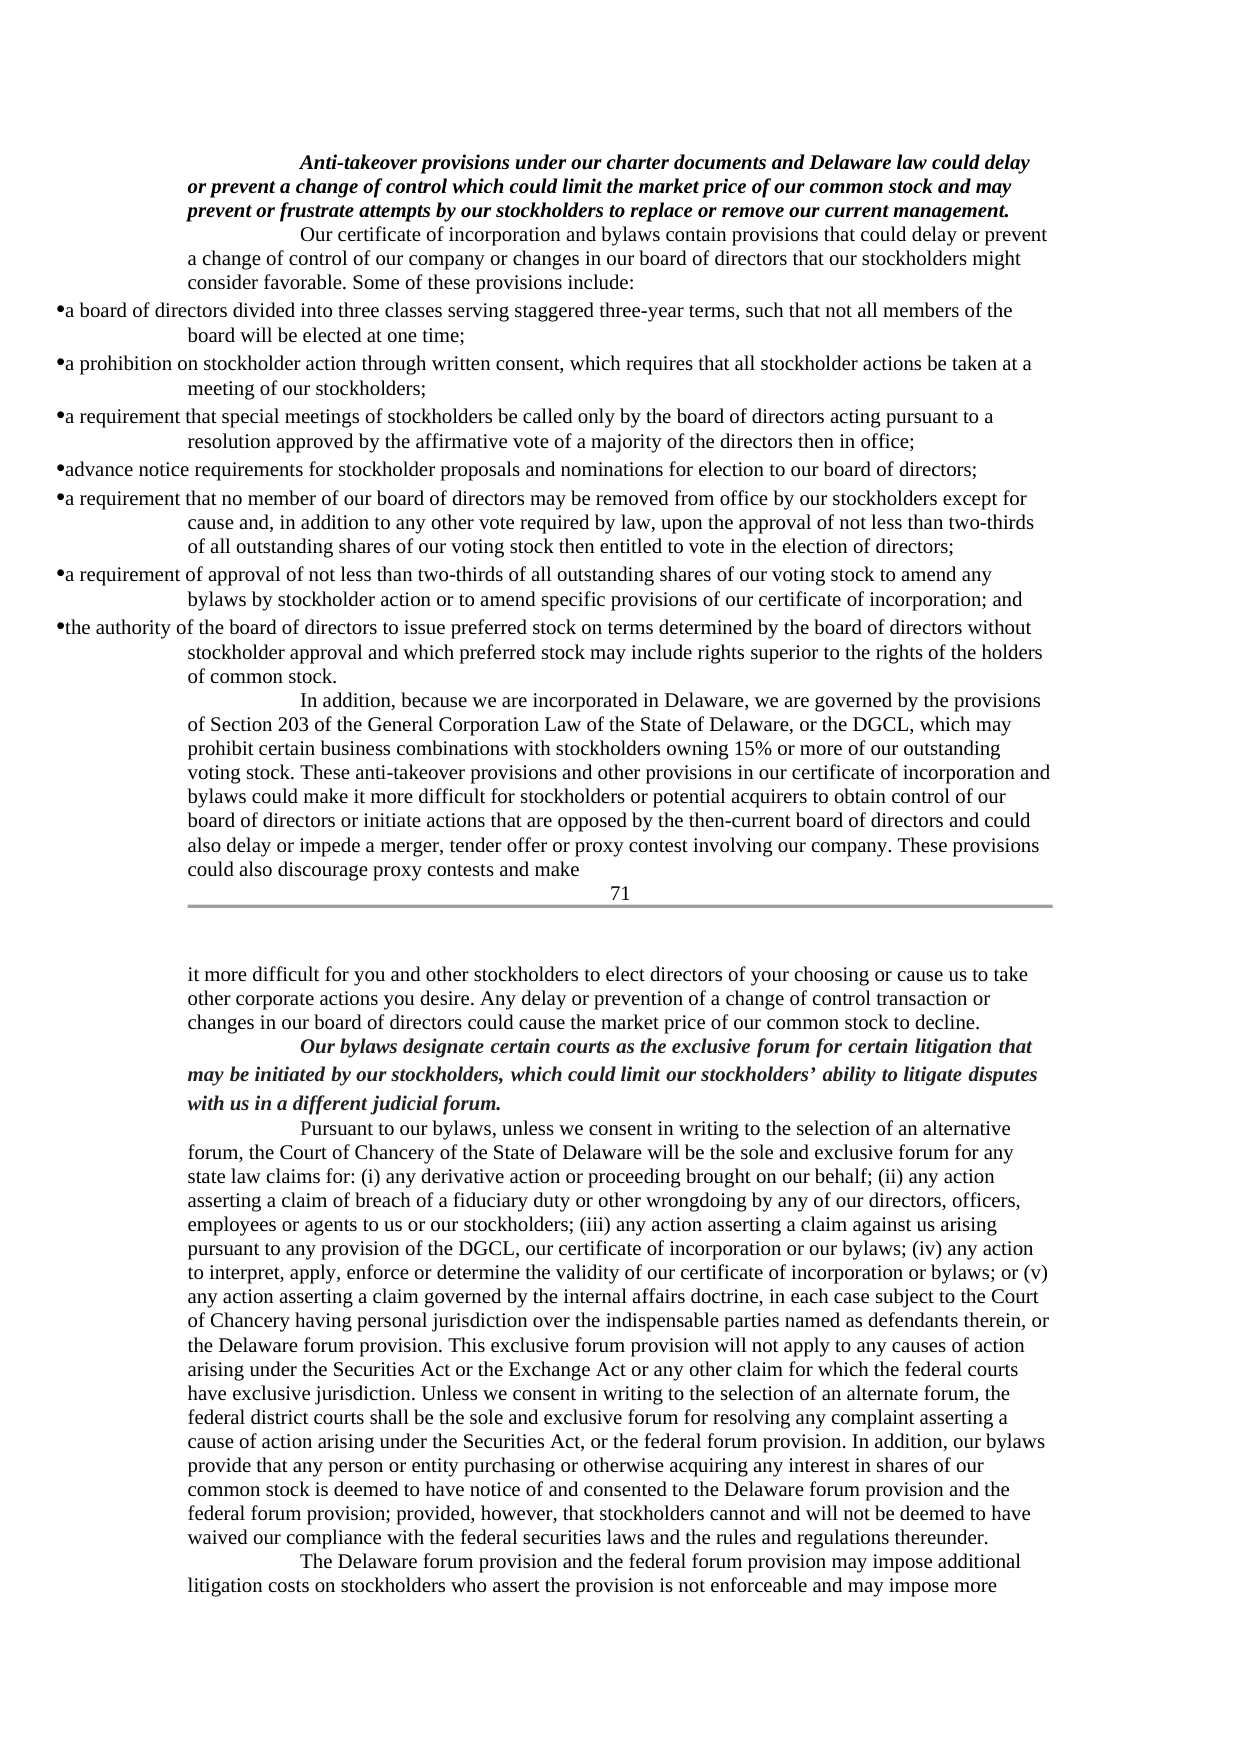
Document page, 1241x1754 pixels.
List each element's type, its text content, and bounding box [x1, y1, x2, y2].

text •a requirement that no member of our board of directors may be removed from office by our stockholders except for cause and, in addition to any other vote required by law, upon the approval of not less than two-thirds of all outstanding shares of our voting stock then entitled to vote in the election of directors; [56, 482, 1053, 558]
text Anti-takeover provisions under our charter documents and Delaware law could delay or prevent a change of control which could limit the market price of our common stock and may prevent or frustrate attempts by our stockholders to replace or remove our current management. [187, 150, 1053, 222]
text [187, 1549, 1053, 1597]
text In addition, because we are incorporated in Delaware, we are governed by the provisions of Section 203 of the General Corporation Law of the State of Delaware, or the DGCL, which may prohibit certain business combinations with stockholders owning 15% or more of our outstanding voting stock. These anti-takeover provisions and other provisions in our certificate of incorporation and bylaws could make it more difficult for stockholders or potential acquirers to obtain control of our board of directors or initiate actions that are opposed by the then-current board of directors and could also delay or impede a merger, tender offer or proxy contest involving our company. These provisions could also discourage proxy contests and make [187, 688, 1053, 881]
text •advance notice requirements for stockholder proposals and nominations for election to our board of directors; [56, 453, 1053, 482]
text it more difficult for you and other stockholders to elect directors of your choosing or cause us to take other corporate actions you desire. Any delay or prevention of a change of control transaction or changes in our board of directors could cause the market price of our common stock to decline. [187, 962, 1053, 1034]
text •a board of directors divided into three classes serving staggered three-year terms, such that not all members of the board will be elected at one time; [56, 294, 1053, 347]
text •the authority of the board of directors to issue preferred stock on terms determined by the board of directors without stockholder approval and which preferred stock may include rights superior to the rights of the holders of common stock. [56, 611, 1053, 688]
text Pursuant to our bylaws, unless we consent in writing to the selection of an alternative forum, the Court of Chancery of the State of Delaware will be the sole and exclusive forum for any state law claims for: (i) any derivative action or proceeding brought on our behalf; (ii) any action asserting a claim of breach of a fiduciary duty or other wrongdoing by any of our directors, officers, employees or agents to us or our stockholders; (iii) any action asserting a claim against us arising pursuant to any provision of the DGCL, our certificate of incorporation or our bylaws; (iv) any action to interpret, apply, enforce or determine the validity of our certificate of incorporation or bylaws; or (v) any action asserting a claim governed by the internal affairs doctrine, in each case subject to the Court of Chancery having personal jurisdiction over the indispensable parties named as defendants therein, or the Delaware forum provision. This exclusive forum provision will not apply to any causes of action arising under the Securities Act or the Exchange Act or any other claim for which the federal courts have exclusive jurisdiction. Unless we consent in writing to the selection of an alternate forum, the federal district courts shall be the sole and exclusive forum for resolving any complaint asserting a cause of action arising under the Securities Act, or the federal forum provision. In addition, our bylaws provide that any person or entity purchasing or otherwise acquiring any interest in shares of our common stock is deemed to have notice of and consented to the Delaware forum provision and the federal forum provision; provided, however, that stockholders cannot and will not be deemed to have waived our compliance with the federal securities laws and the rules and regulations thereunder. [187, 1116, 1053, 1549]
text •a requirement that special meetings of stockholders be called only by the board of directors acting pursuant to a resolution approved by the affirmative vote of a majority of the directors then in office; [56, 400, 1053, 453]
text Our bylaws designate certain courts as the exclusive forum for certain litigation that may be initiated by our stockholders, which could limit our stockholders’ ability to litigate disputes with us in a different judicial forum. [187, 1034, 1053, 1116]
text 71 [187, 881, 1053, 904]
text •a requirement of approval of not less than two-thirds of all outstanding shares of our voting stock to amend any bylaws by stockholder action or to amend specific provisions of our certificate of incorporation; and [56, 558, 1053, 611]
text •a prohibition on stockholder action through written consent, which requires that all stockholder actions be taken at a meeting of our stockholders; [56, 347, 1053, 400]
text Our certificate of incorporation and bylaws contain provisions that could delay or prevent a change of control of our company or changes in our board of directors that our stockholders might consider favorable. Some of these provisions include: [187, 222, 1053, 294]
